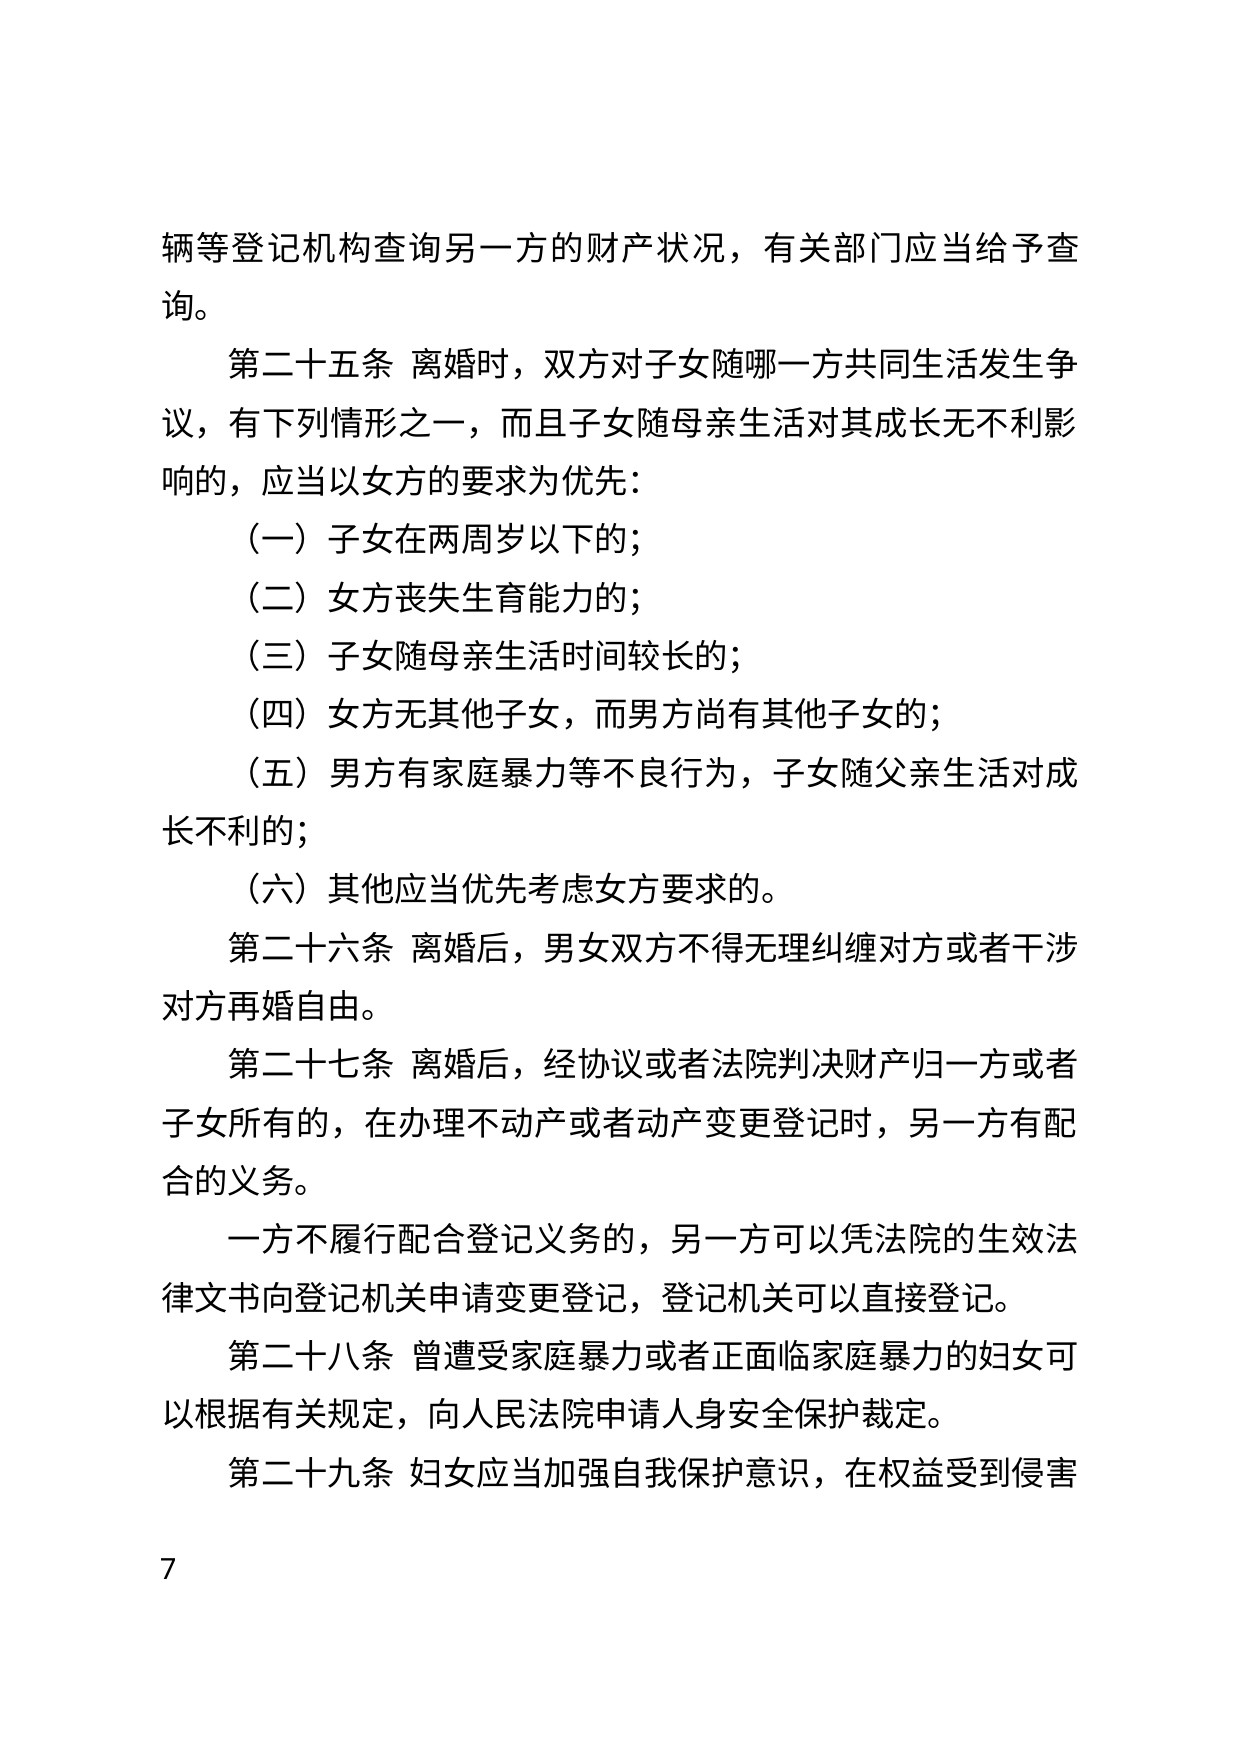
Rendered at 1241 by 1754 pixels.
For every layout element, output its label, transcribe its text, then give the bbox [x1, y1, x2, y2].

text （四）女方无其他子女，而男方尚有其他子女的； [161, 680, 1079, 738]
text 第二十五条 离婚时，双方对子女随哪一方共同生活发生争议，有下列情形之一，而且子女随母亲生活对其成长无不利影响的，应当以女方的要求为优先： [161, 330, 1079, 505]
text （五）男方有家庭暴力等不良行为，子女随父亲生活对成长不利的； [161, 738, 1079, 855]
text 一方不履行配合登记义务的，另一方可以凭法院的生效法律文书向登记机关申请变更登记，登记机关可以直接登记。 [161, 1205, 1079, 1322]
text 第二十八条 曾遭受家庭暴力或者正面临家庭暴力的妇女可以根据有关规定，向人民法院申请人身安全保护裁定。 [161, 1322, 1079, 1438]
text （二）女方丧失生育能力的； [161, 563, 1079, 622]
text （一）子女在两周岁以下的； [161, 505, 1079, 563]
text （六）其他应当优先考虑女方要求的。 [161, 855, 1079, 913]
text 第二十七条 离婚后，经协议或者法院判决财产归一方或者子女所有的，在办理不动产或者动产变更登记时，另一方有配合的义务。 [161, 1030, 1079, 1205]
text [161, 213, 1079, 330]
text 第二十六条 离婚后，男女双方不得无理纠缠对方或者干涉对方再婚自由。 [161, 913, 1079, 1030]
text （三）子女随母亲生活时间较长的； [161, 622, 1079, 680]
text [161, 1438, 1079, 1497]
